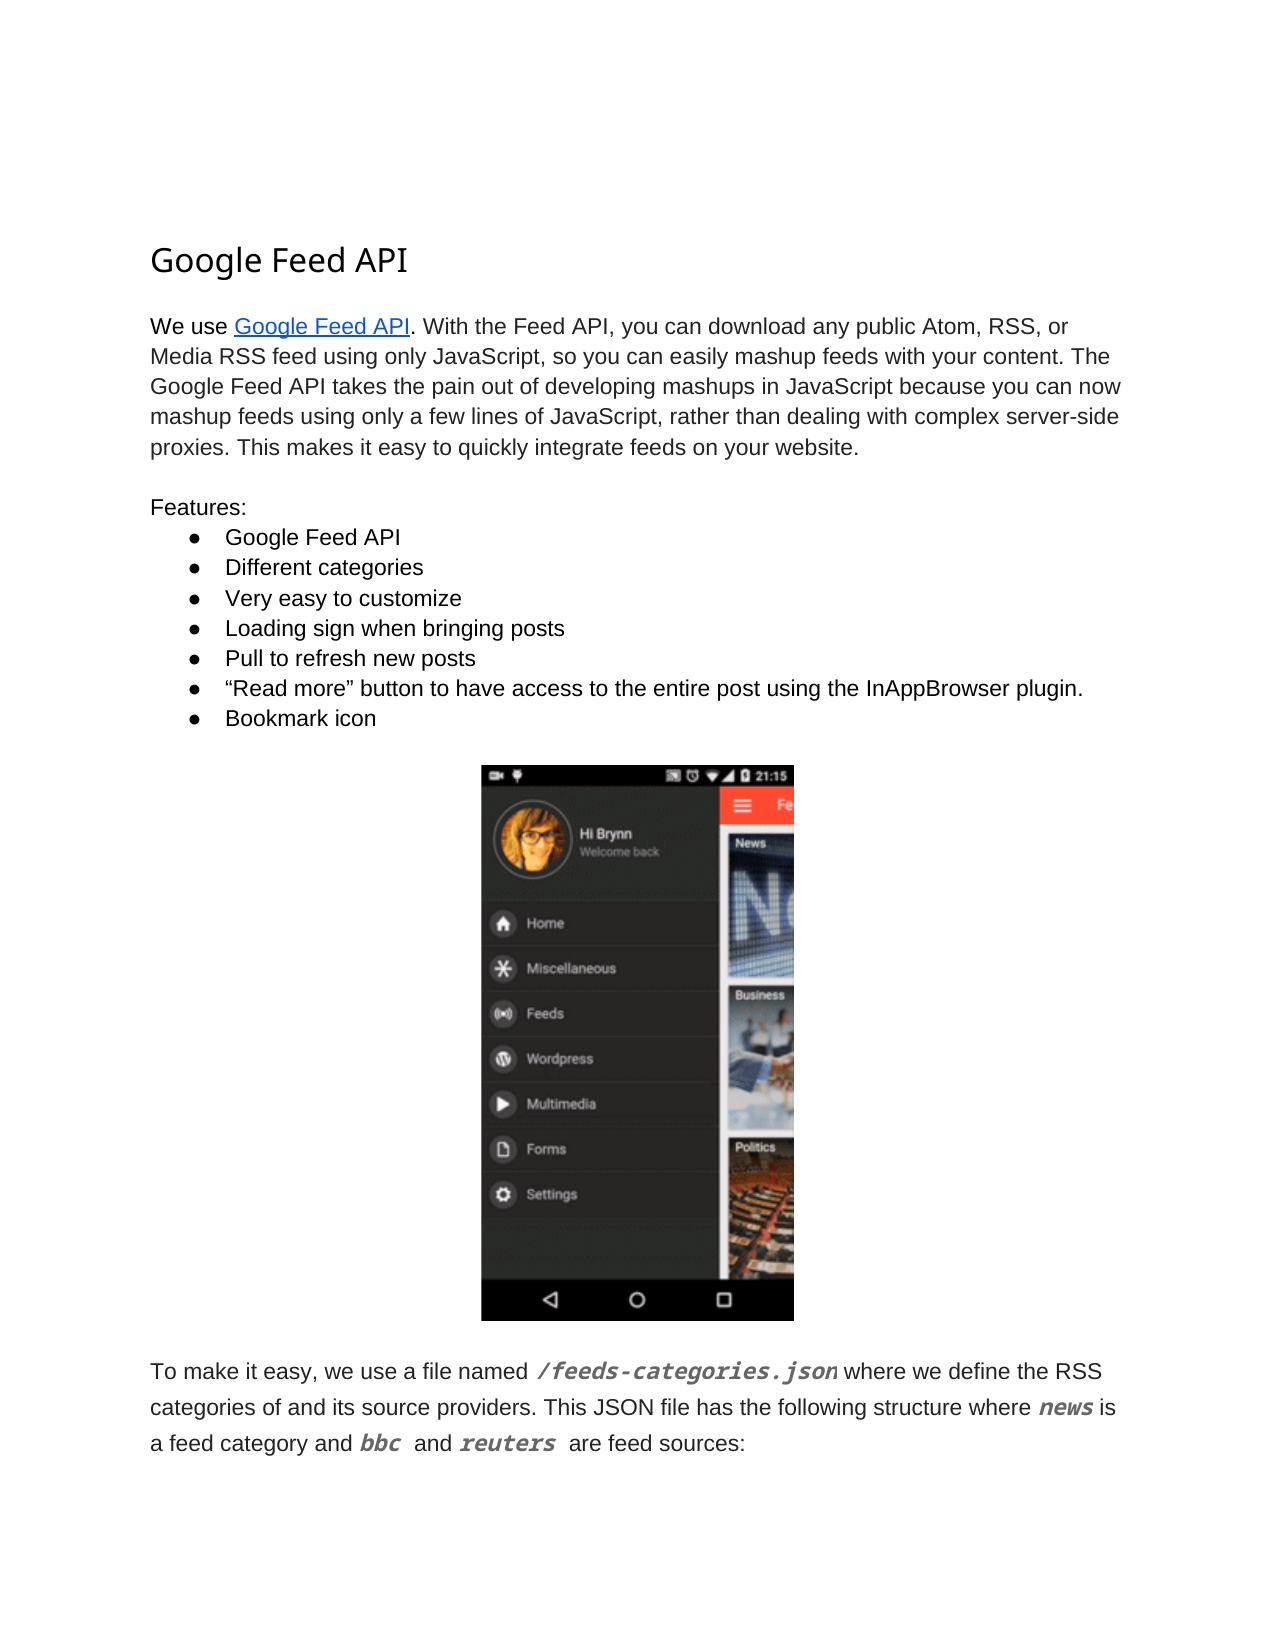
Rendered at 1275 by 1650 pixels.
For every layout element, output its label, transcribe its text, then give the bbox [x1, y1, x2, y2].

list Bookmark icon [187, 705, 1125, 732]
text To make it easy, we use a file named /feeds-categories.json where we define the RSS categories of and its source providers. This JSON file has the following structure where news is a feed category and bbc and reuters are feed sources: [150, 1354, 1125, 1458]
picture [481, 765, 794, 1321]
list Very easy to customize [187, 584, 1125, 611]
text Features: [150, 494, 1125, 520]
list Pull to refresh new posts [187, 645, 1125, 671]
subtitle Google Feed API [150, 237, 1125, 282]
list Different categories [187, 554, 1125, 581]
list Google Feed API [187, 524, 1125, 551]
text We use Google Feed API. With the Feed API, you can download any public Atom, RSS, or Media RSS feed using only JavaScript, so you can easily mashup feeds with your content. The Google Feed API takes the pain out of developing mashups in JavaScript because you can now mashup feeds using only a few lines of JavaScript, rather than dealing with complex server-side proxies. This makes it easy to quickly integrate feeds on your website. [150, 313, 1125, 460]
list Loading sign when bringing posts [187, 615, 1125, 641]
list “Read more” button to have access to the entire post using the InAppBrowser plugin. [187, 675, 1125, 702]
